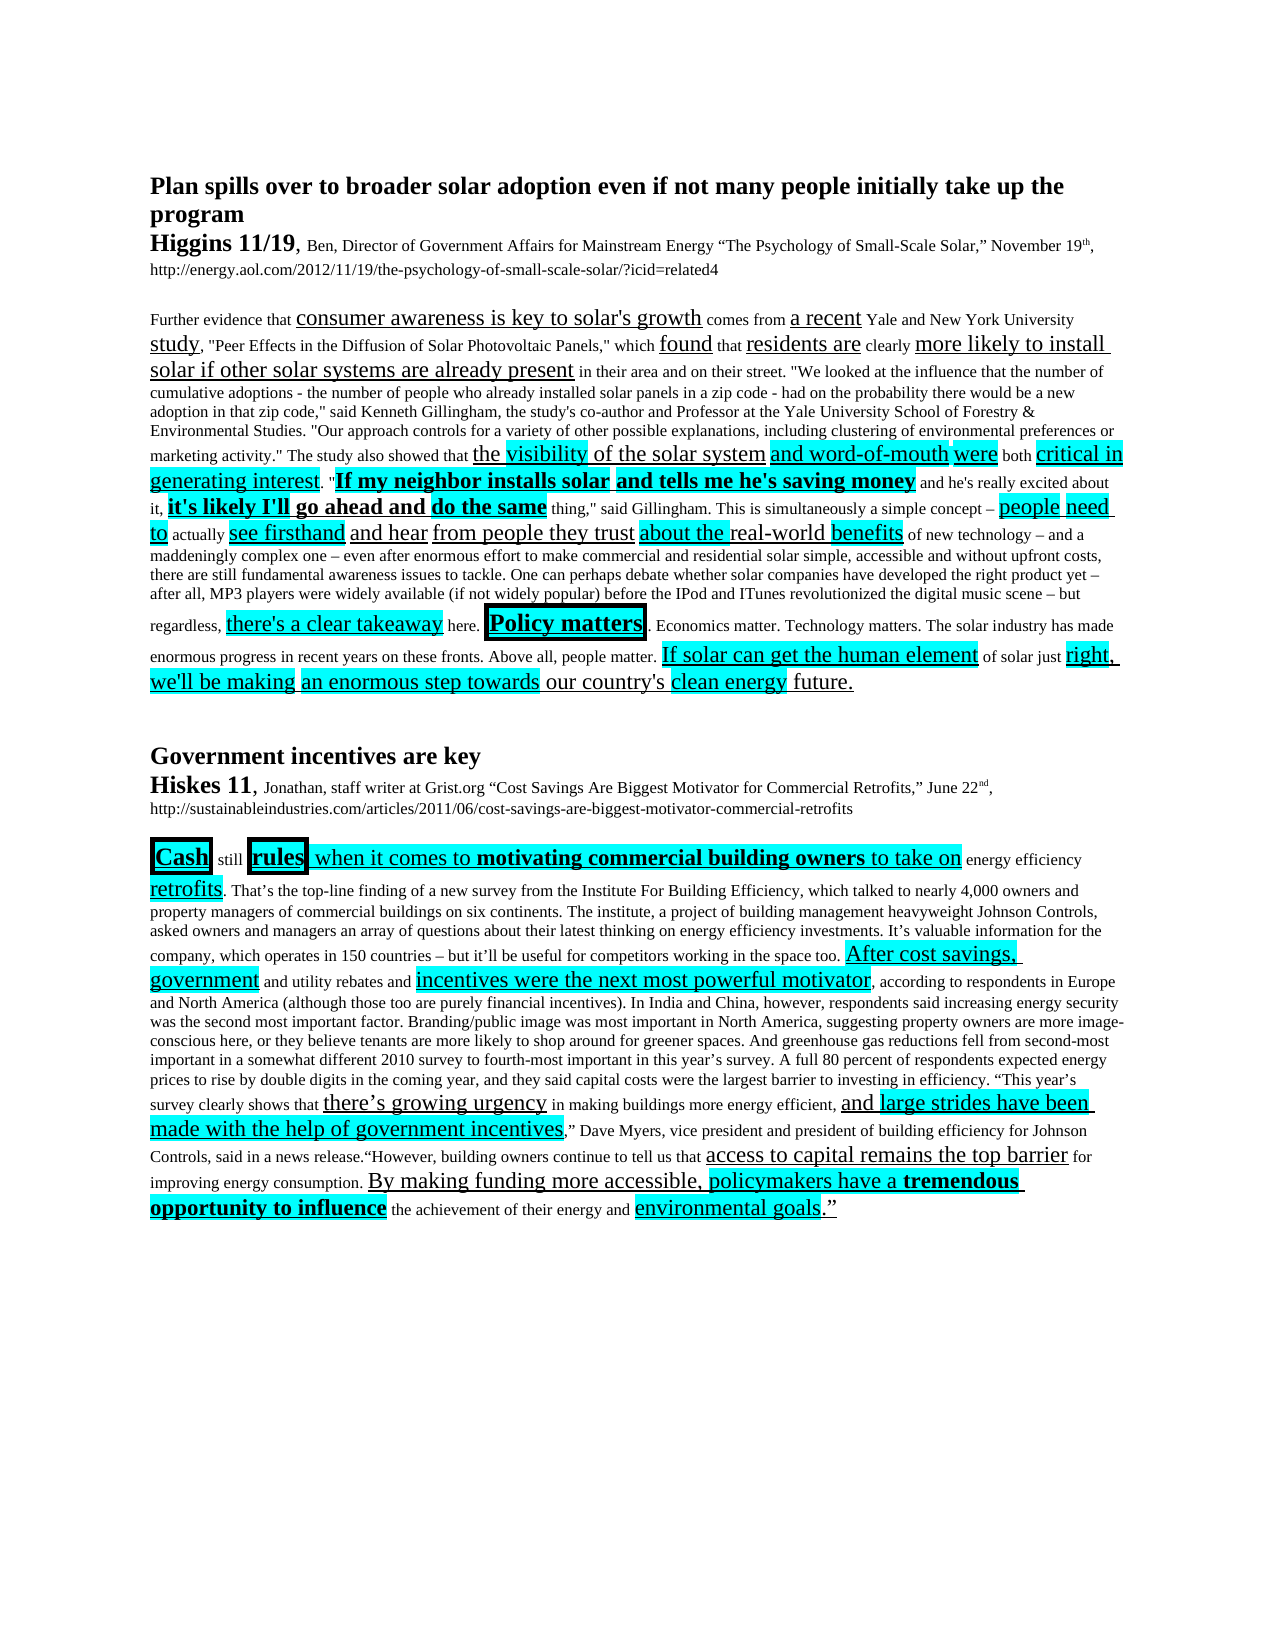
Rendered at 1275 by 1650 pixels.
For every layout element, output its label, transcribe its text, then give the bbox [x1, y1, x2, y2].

text Cash still rules when it comes to motivating commercial building owners to take on energy efficiency retrofits. That’s the top-line finding of a new survey from the Institute For Building Efficiency, which talked to nearly 4,000 owners and property managers of commercial buildings on six continents. The institute, a project of building management heavyweight Johnson Controls, asked owners and managers an array of questions about their latest thinking on energy efficiency investments. It’s valuable information for the company, which operates in 150 countries – but it’ll be useful for competitors working in the space too. After cost savings, government and utility rebates and incentives were the next most powerful motivator, according to respondents in Europe and North America (although those too are purely financial incentives). In India and China, however, respondents said increasing energy security was the second most important factor. Branding/public image was most important in North America, suggesting property owners are more image-conscious here, or they believe tenants are more likely to shop around for greener spaces. And greenhouse gas reductions fell from second-most important in a somewhat different 2010 survey to fourth-most important in this year’s survey. A full 80 percent of respondents expected energy prices to rise by double digits in the coming year, and they said capital costs were the largest barrier to investing in efficiency. “This year’s survey clearly shows that there’s growing urgency in making buildings more energy efficient, and large strides have been made with the help of government incentives,” Dave Myers, vice president and president of building efficiency for Johnson Controls, said in a news release.“However, building owners continue to tell us that access to capital remains the top barrier for improving energy consumption. By making funding more accessible, policymakers have a tremendous opportunity to influence the achievement of their energy and environmental goals.” [150, 837, 1125, 1220]
text Hiskes 11, Jonathan, staff writer at Grist.org “Cost Savings Are Biggest Motivator for Commercial Retrofits,” June 22nd, http://sustainableindustries.com/articles/2011/06/cost-savings-are-biggest-motivator-commercial-retrofits [150, 770, 1125, 818]
subtitle Government incentives are key [150, 741, 1125, 770]
text Further evidence that consumer awareness is key to solar's growth comes from a recent Yale and New York University study, "Peer Effects in the Diffusion of Solar Photovoltaic Panels," which found that residents are clearly more likely to install solar if other solar systems are already present in their area and on their street. "We looked at the influence that the number of cumulative adoptions - the number of people who already installed solar panels in a zip code - had on the probability there would be a new adoption in that zip code," said Kenneth Gillingham, the study's co-author and Professor at the Yale University School of Forestry & Environmental Studies. "Our approach controls for a variety of other possible explanations, including clustering of environmental preferences or marketing activity." The study also showed that the visibility of the solar system and word-of-mouth were both critical in generating interest. "If my neighbor installs solar and tells me he's saving money and he's really excited about it, it's likely I'll go ahead and do the same thing," said Gillingham. This is simultaneously a simple concept – people need to actually see firsthand and hear from people they trust about the real-world benefits of new technology – and a maddeningly complex one – even after enormous effort to make commercial and residential solar simple, accessible and without upfront costs, there are still fundamental awareness issues to tackle. One can perhaps debate whether solar companies have developed the right product yet – after all, MP3 players were widely available (if not widely popular) before the IPod and ITunes revolutionized the digital music scene – but regardless, there's a clear takeaway here. Policy matters. Economics matter. Technology matters. The solar industry has made enormous progress in recent years on these fronts. Above all, people matter. If solar can get the human element of solar just right, we'll be making an enormous step towards our country's clean energy future. [150, 304, 1125, 694]
text Higgins 11/19, Ben, Director of Government Affairs for Mainstream Energy “The Psychology of Small-Scale Solar,” November 19th, http://energy.aol.com/2012/11/19/the-psychology-of-small-scale-solar/?icid=related4 [150, 228, 1125, 279]
subtitle Plan spills over to broader solar adoption even if not many people initially take up the program [150, 171, 1125, 228]
